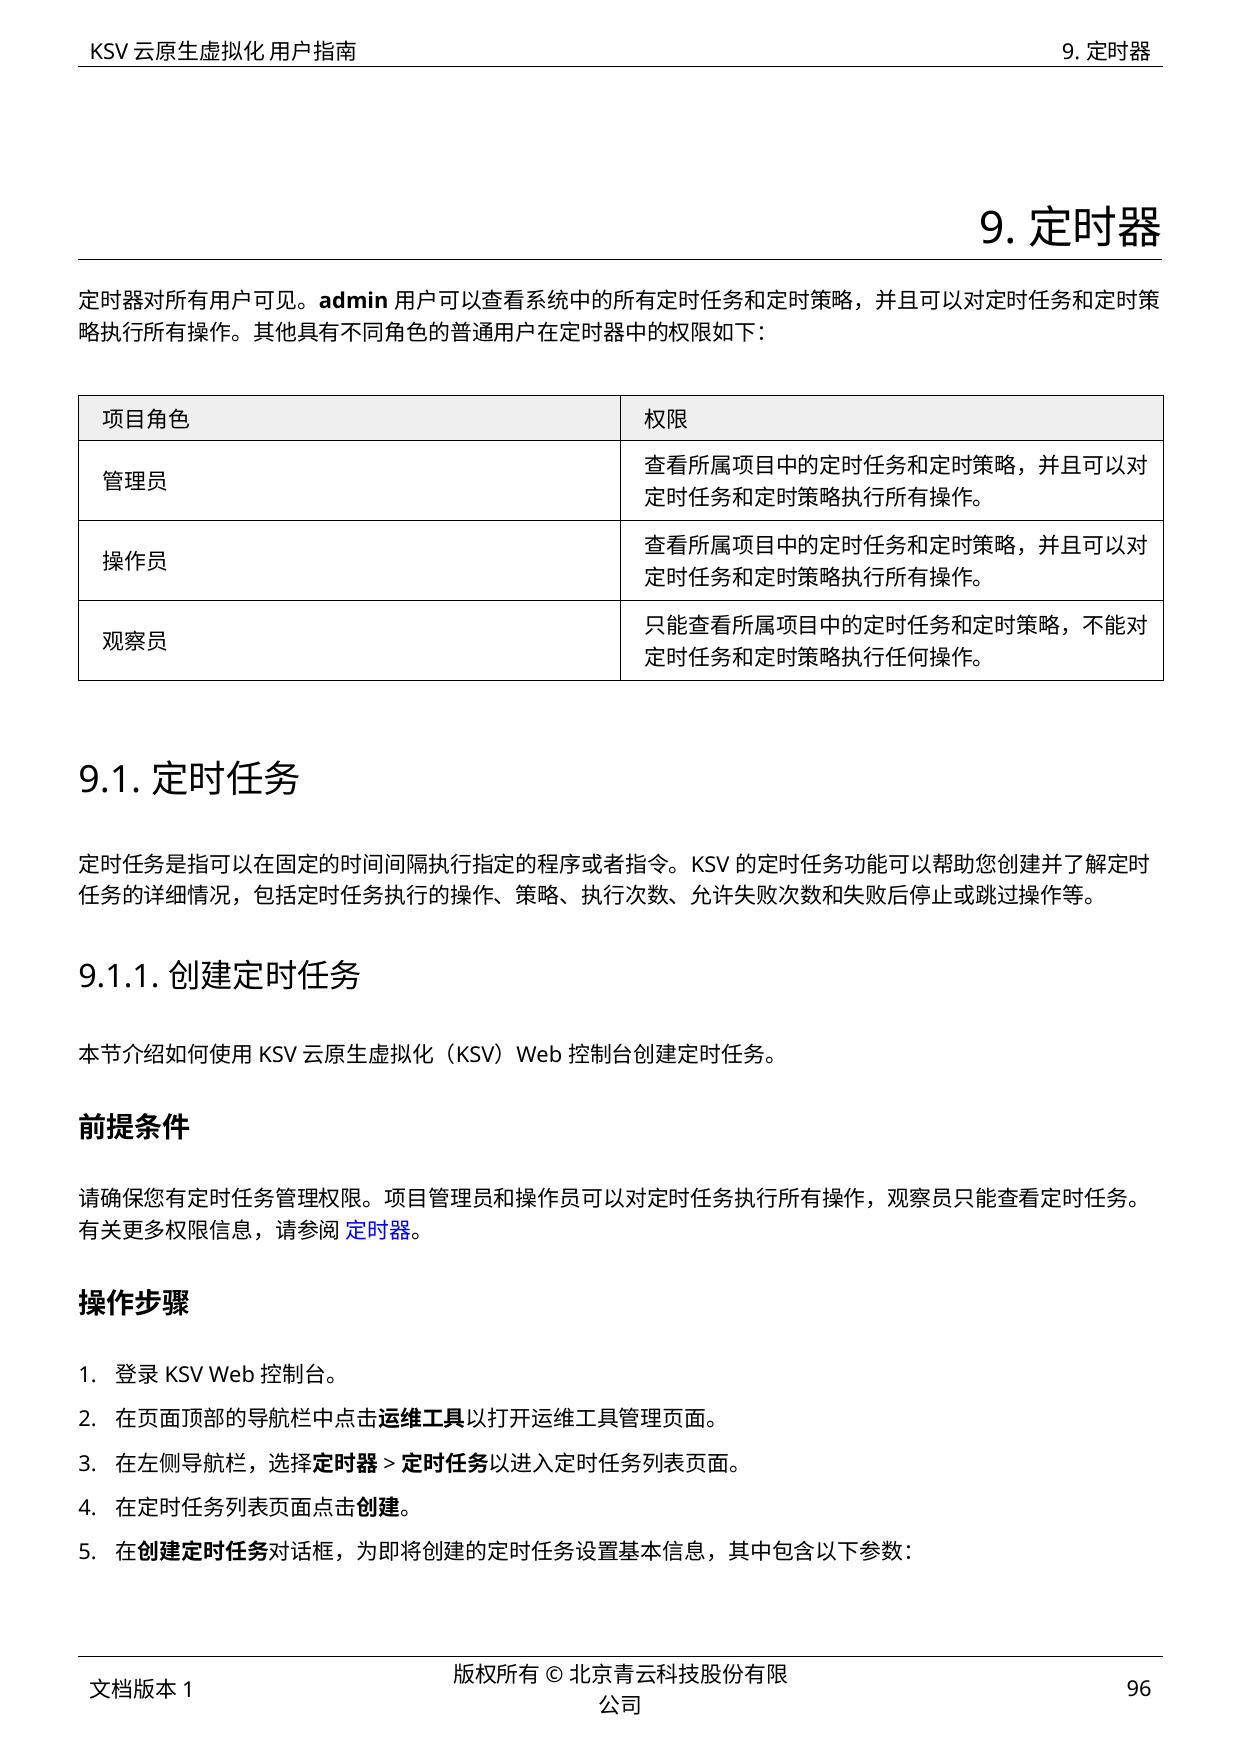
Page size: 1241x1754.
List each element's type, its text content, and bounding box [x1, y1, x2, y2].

subtitle 9.1.1. 创建定时任务 [78, 950, 1162, 997]
text 请确保您有定时任务管理权限。项目管理员和操作员可以对定时任务执行所有操作，观察员只能查看定时任务。有关更多权限信息，请参阅 定时器。 [78, 1181, 1162, 1244]
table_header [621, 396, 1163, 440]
text 本节介绍如何使用 KSV 云原生虚拟化（KSV）Web 控制台创建定时任务。 [78, 1037, 1162, 1068]
subtitle 9.1. 定时任务 [78, 748, 1162, 803]
list 在左侧导航栏，选择定时器 > 定时任务以进入定时任务列表页面。 [78, 1446, 1162, 1477]
text 操作步骤 [78, 1280, 1162, 1321]
list 在创建定时任务对话框，为即将创建的定时任务设置基本信息，其中包含以下参数： [78, 1534, 1162, 1566]
list 在定时任务列表页面点击创建。 [78, 1490, 1162, 1522]
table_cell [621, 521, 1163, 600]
text 前提条件 [78, 1104, 1162, 1145]
subtitle 9. 定时器 [78, 191, 1162, 259]
list 在页面顶部的导航栏中点击运维工具以打开运维工具管理页面。 [78, 1401, 1162, 1433]
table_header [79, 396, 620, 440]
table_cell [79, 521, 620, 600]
list 登录 KSV Web 控制台。 [78, 1357, 1162, 1389]
text 定时任务是指可以在固定的时间间隔执行指定的程序或者指令。KSV 的定时任务功能可以帮助您创建并了解定时任务的详细情况，包括定时任务执行的操作、策略、执行次数、允许失败次数和失败后停止或跳过操作等。 [78, 847, 1162, 910]
text 定时器对所有用户可见。admin 用户可以查看系统中的所有定时任务和定时策略，并且可以对定时任务和定时策略执行所有操作。其他具有不同角色的普通用户在定时器中的权限如下： [78, 283, 1162, 347]
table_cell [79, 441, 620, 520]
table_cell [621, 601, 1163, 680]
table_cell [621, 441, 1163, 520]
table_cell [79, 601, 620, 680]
